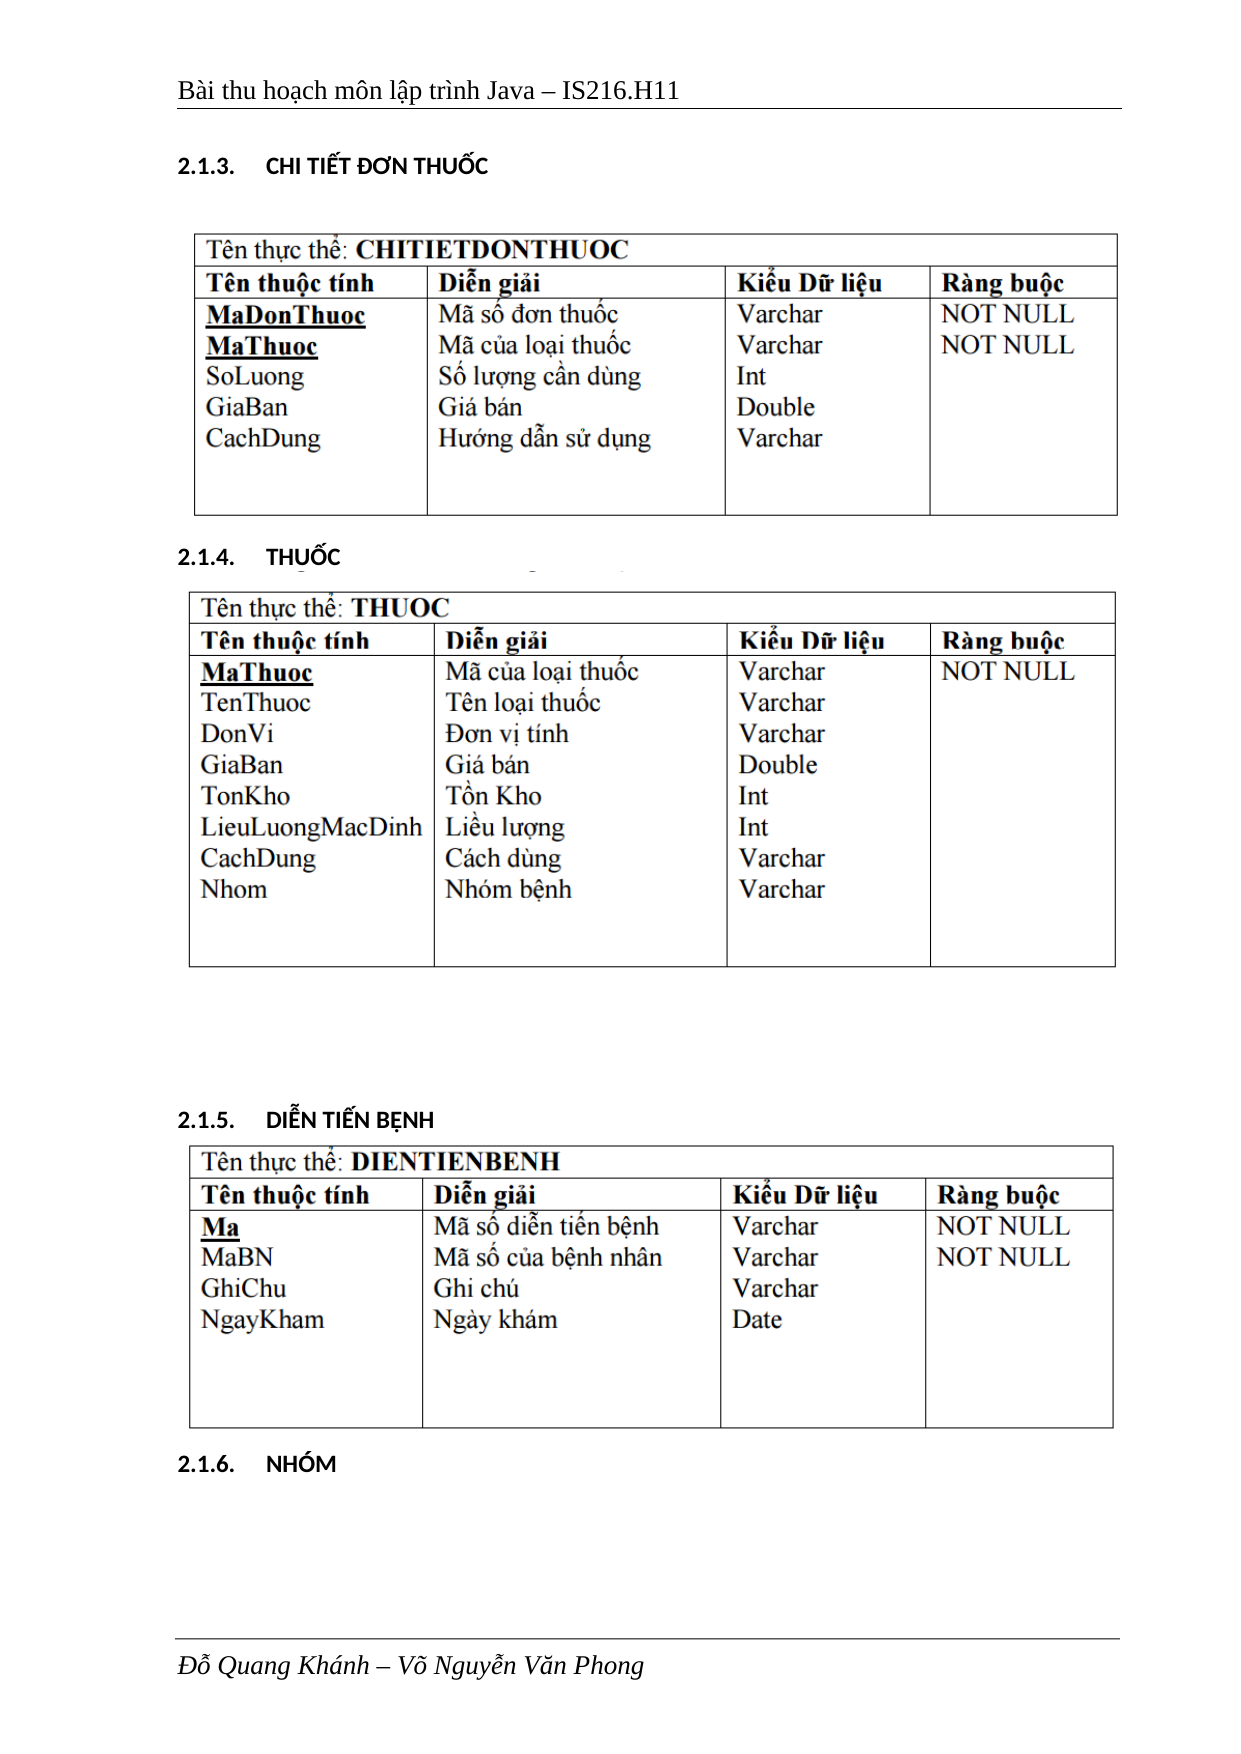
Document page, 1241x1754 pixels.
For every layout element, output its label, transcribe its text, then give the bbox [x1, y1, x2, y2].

subtitle CHI TIẾT ĐƠN THUỐC [177, 150, 1122, 181]
list THUỐC [177, 541, 1122, 571]
list DIỄN TIẾN BỆNH [177, 1104, 1122, 1134]
list NHÓM [177, 1448, 1122, 1478]
picture [177, 220, 1127, 526]
picture [177, 1134, 1130, 1448]
picture [177, 571, 1132, 983]
